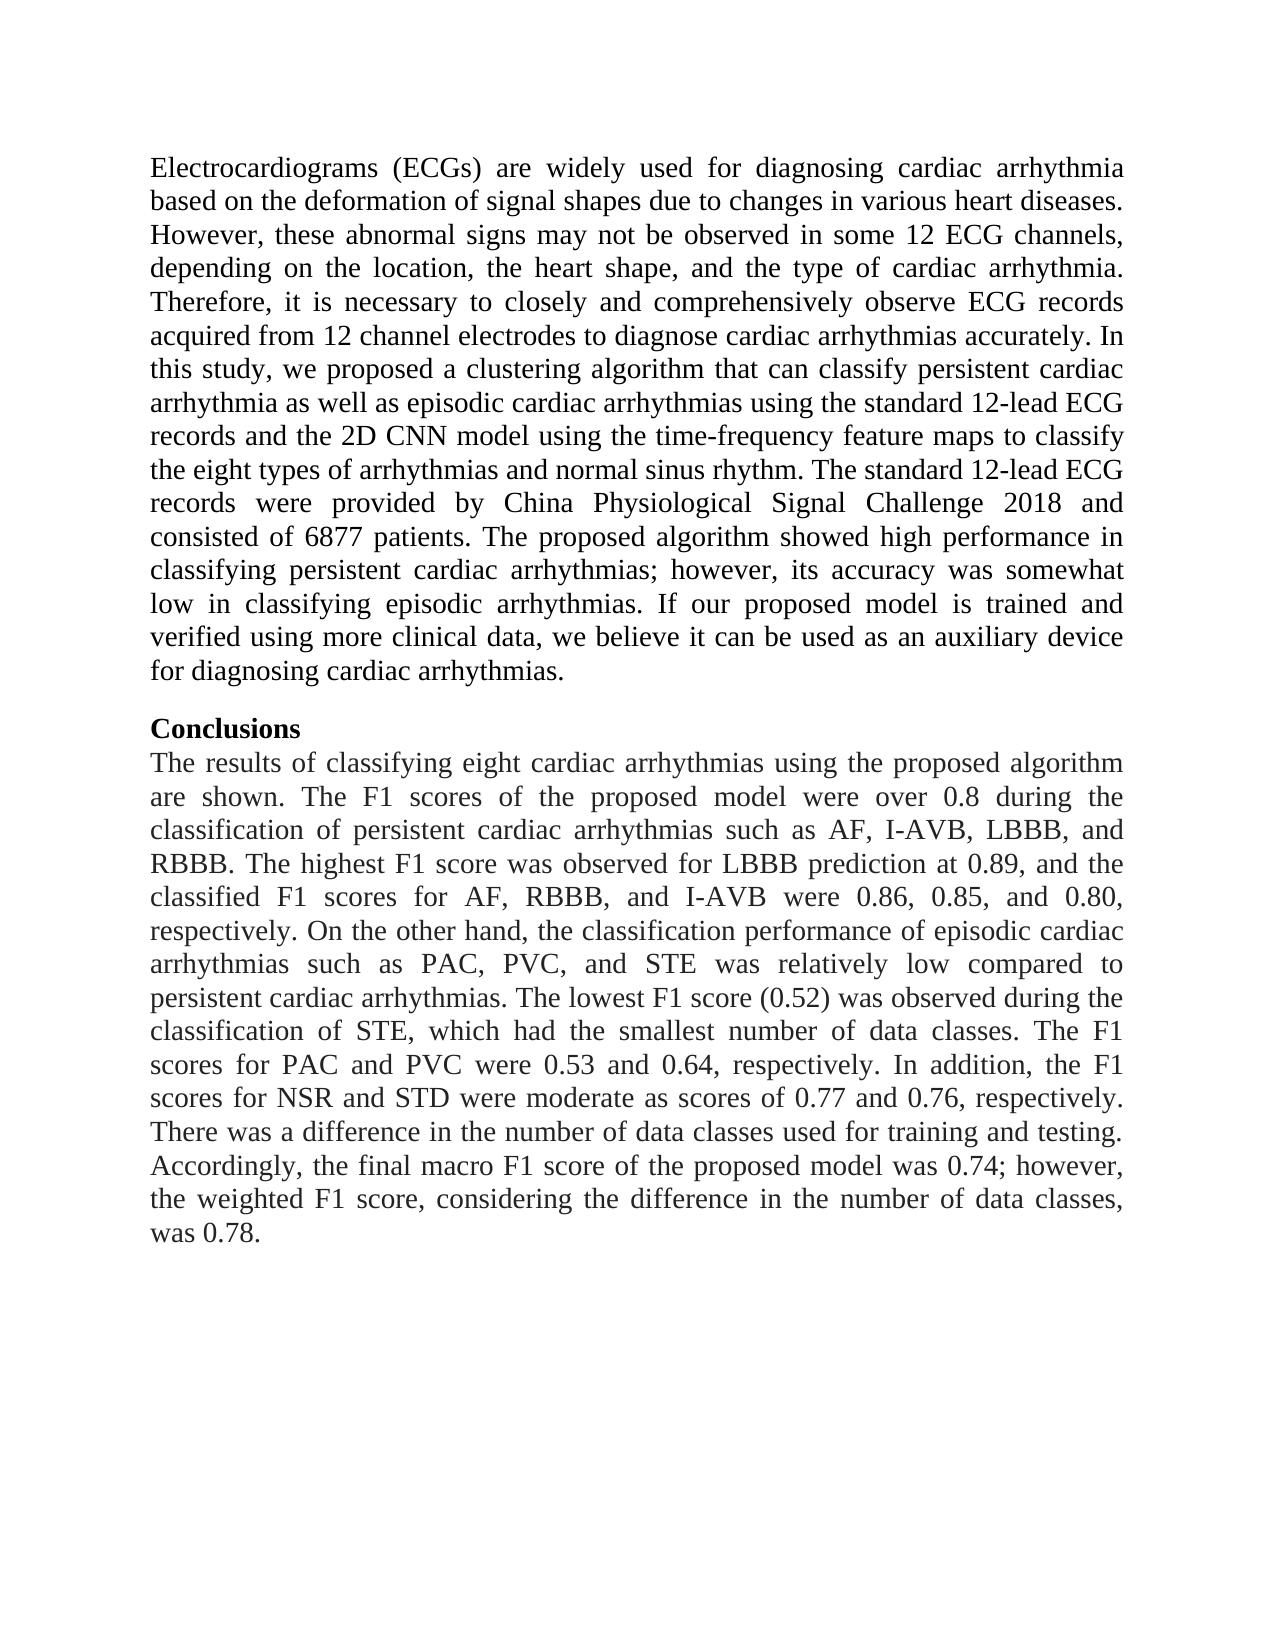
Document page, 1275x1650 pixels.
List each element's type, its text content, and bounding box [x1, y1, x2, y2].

text The results of classifying eight cardiac arrhythmias using the proposed algorithm are shown. The F1 scores of the proposed model were over 0.8 during the classification of persistent cardiac arrhythmias such as AF, I-AVB, LBBB, and RBBB. The highest F1 score was observed for LBBB prediction at 0.89, and the classified F1 scores for AF, RBBB, and I-AVB were 0.86, 0.85, and 0.80, respectively. On the other hand, the classification performance of episodic cardiac arrhythmias such as PAC, PVC, and STE was relatively low compared to persistent cardiac arrhythmias. The lowest F1 score (0.52) was observed during the classification of STE, which had the smallest number of data classes. The F1 scores for PAC and PVC were 0.53 and 0.64, respectively. In addition, the F1 scores for NSR and STD were moderate as scores of 0.77 and 0.76, respectively. There was a difference in the number of data classes used for training and testing. Accordingly, the final macro F1 score of the proposed model was 0.74; however, the weighted F1 score, considering the difference in the number of data classes, was 0.78. [150, 745, 1125, 1248]
text Conclusions [150, 712, 1125, 745]
text Electrocardiograms (ECGs) are widely used for diagnosing cardiac arrhythmia based on the deformation of signal shapes due to changes in various heart diseases. However, these abnormal signs may not be observed in some 12 ECG channels, depending on the location, the heart shape, and the type of cardiac arrhythmia. Therefore, it is necessary to closely and comprehensively observe ECG records acquired from 12 channel electrodes to diagnose cardiac arrhythmias accurately. In this study, we proposed a clustering algorithm that can classify persistent cardiac arrhythmia as well as episodic cardiac arrhythmias using the standard 12-lead ECG records and the 2D CNN model using the time-frequency feature maps to classify the eight types of arrhythmias and normal sinus rhythm. The standard 12-lead ECG records were provided by China Physiological Signal Challenge 2018 and consisted of 6877 patients. The proposed algorithm showed high performance in classifying persistent cardiac arrhythmias; however, its accuracy was somewhat low in classifying episodic arrhythmias. If our proposed model is trained and verified using more clinical data, we believe it can be used as an auxiliary device for diagnosing cardiac arrhythmias. [150, 150, 1125, 687]
